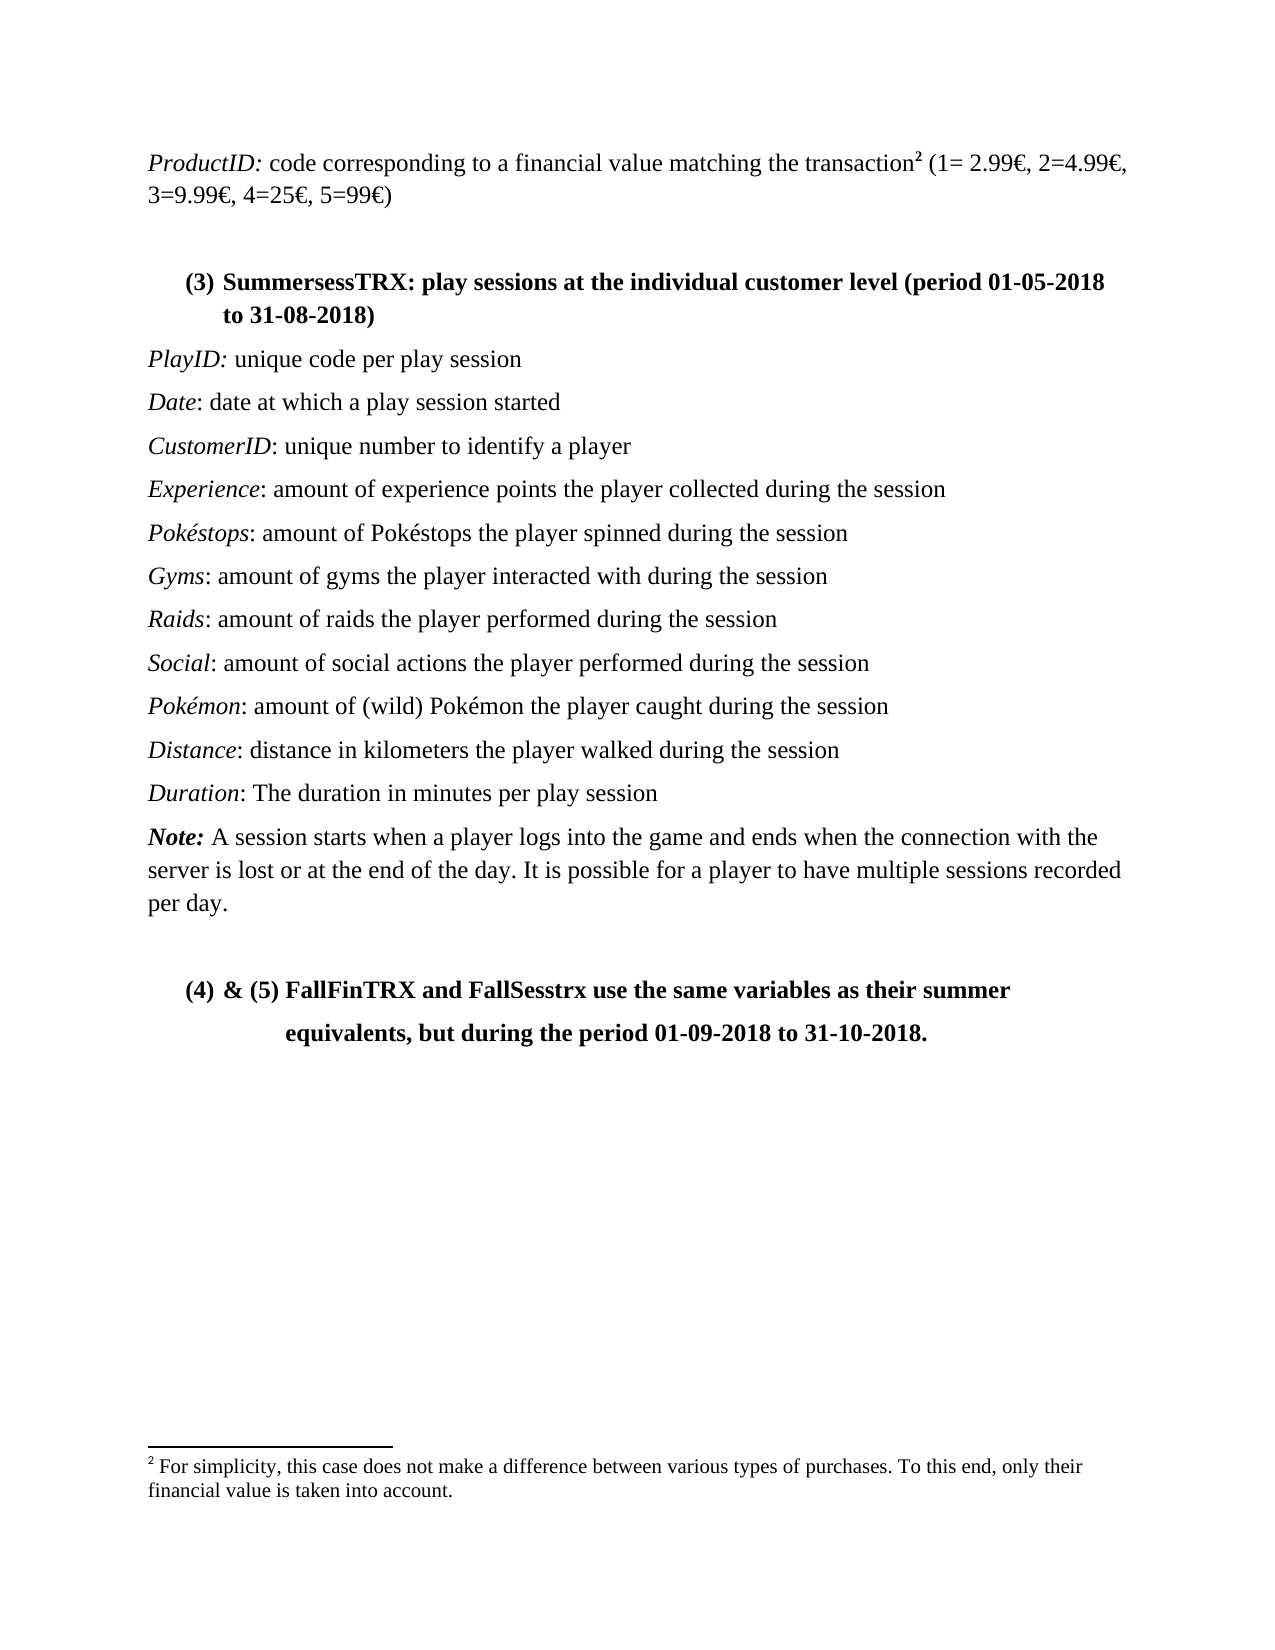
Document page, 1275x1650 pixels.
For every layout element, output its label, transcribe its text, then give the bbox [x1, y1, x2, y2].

text Duration: The duration in minutes per play session [148, 778, 1127, 807]
text Gyms: amount of gyms the player interacted with during the session [148, 561, 1127, 590]
text Note: A session starts when a player logs into the game and ends when the connection with the server is lost or at the end of the day. It is possible for a player to have multiple sessions recorded per day. [148, 822, 1127, 917]
text Date: date at which a play session started [148, 387, 1127, 416]
text Distance: distance in kilometers the player walked during the session [148, 735, 1127, 764]
text ProductID: code corresponding to a financial value matching the transaction (1= 2.99€, 2=4.99€, 3=9.99€, 4=25€, 5=99€) [148, 148, 1127, 209]
list SummersessTRX: play sessions at the individual customer level (period 01-05-2018 to 31-08-2018) [185, 267, 1127, 329]
text Pokéstops: amount of Pokéstops the player spinned during the session [148, 518, 1127, 546]
text Social: amount of social actions the player performed during the session [148, 648, 1127, 677]
text Experience: amount of experience points the player collected during the session [148, 474, 1127, 503]
text Raids: amount of raids the player performed during the session [148, 604, 1127, 633]
text equivalents, but during the period 01-09-2018 to 31-10-2018. [223, 1018, 1127, 1047]
text PlayID: unique code per play session [148, 344, 1127, 373]
list & (5) FallFinTRX and FallSesstrx use the same variables as their summer [185, 975, 1127, 1003]
text Pokémon: amount of (wild) Pokémon the player caught during the session [148, 691, 1127, 720]
text CustomerID: unique number to identify a player [148, 431, 1127, 459]
